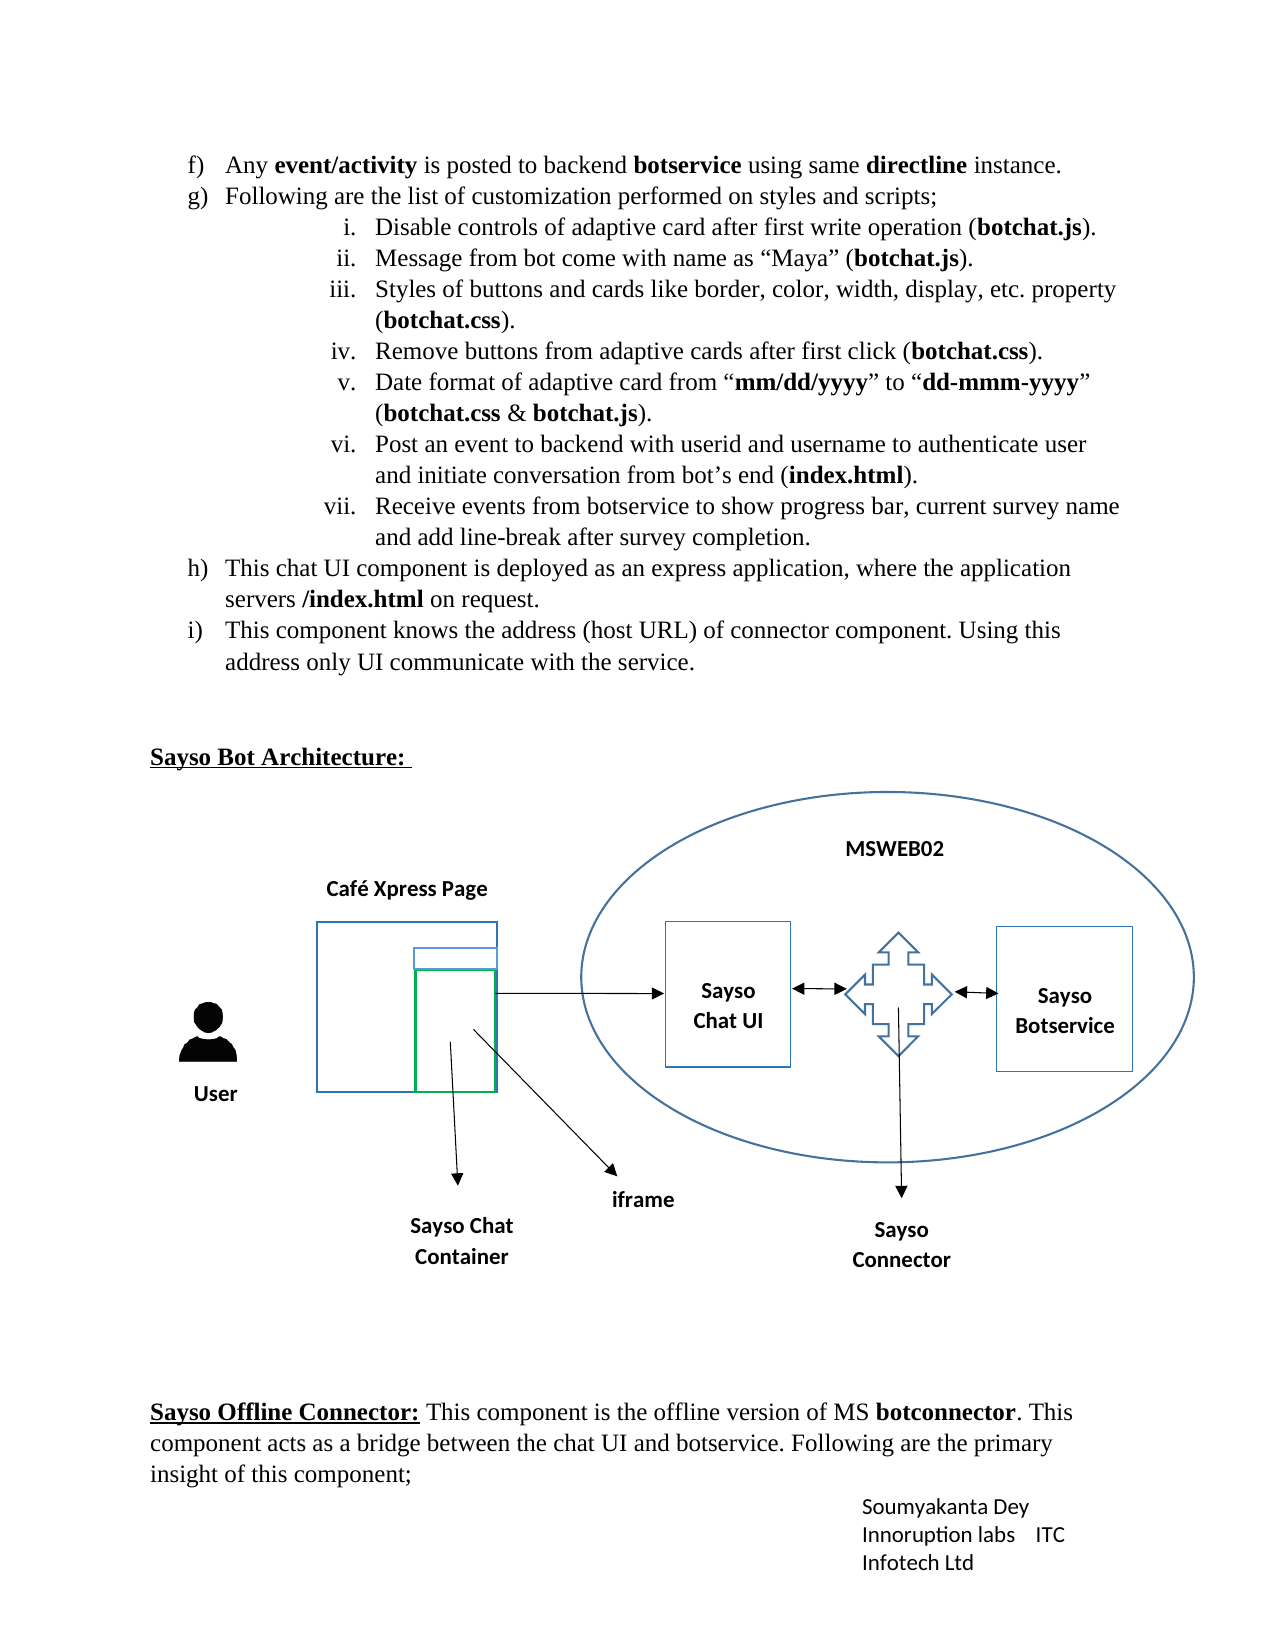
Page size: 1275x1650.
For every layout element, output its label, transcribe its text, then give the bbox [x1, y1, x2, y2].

list Date format of adaptive card from “mm/dd/yyyy” to “dd-mmm-yyyy” (botchat.css & botchat.js). [356, 367, 1125, 427]
text Sayso Bot Architecture: [150, 742, 1125, 771]
list Disable controls of adaptive card after first write operation (botchat.js). [356, 212, 1125, 241]
list Post an event to backend with userid and username to authenticate user and initiate conversation from bot’s end (index.html). [356, 429, 1125, 489]
text Sayso Offline Connector: This component is the offline version of MS botconnector. This component acts as a bridge between the chat UI and botservice. Following are the primary insight of this component; [150, 1397, 1125, 1488]
list Following are the list of customization performed on styles and scripts; [187, 181, 1125, 210]
list This chat UI component is deployed as an express application, where the application servers /index.html on request. [187, 553, 1125, 613]
list Receive events from botservice to show progress bar, current survey name and add line-break after survey completion. [356, 491, 1125, 551]
list Styles of buttons and cards like border, color, width, display, etc. property (botchat.css). [356, 274, 1125, 334]
list This component knows the address (host URL) of connector component. Using this address only UI communicate with the service. [187, 616, 1125, 675]
list Any event/activity is posted to backend botservice using same directline instance. [187, 150, 1125, 179]
list Remove buttons from adaptive cards after first click (botchat.css). [356, 336, 1125, 365]
list Message from bot come with name as “Maya” (botchat.js). [356, 243, 1125, 272]
picture [150, 979, 266, 1071]
